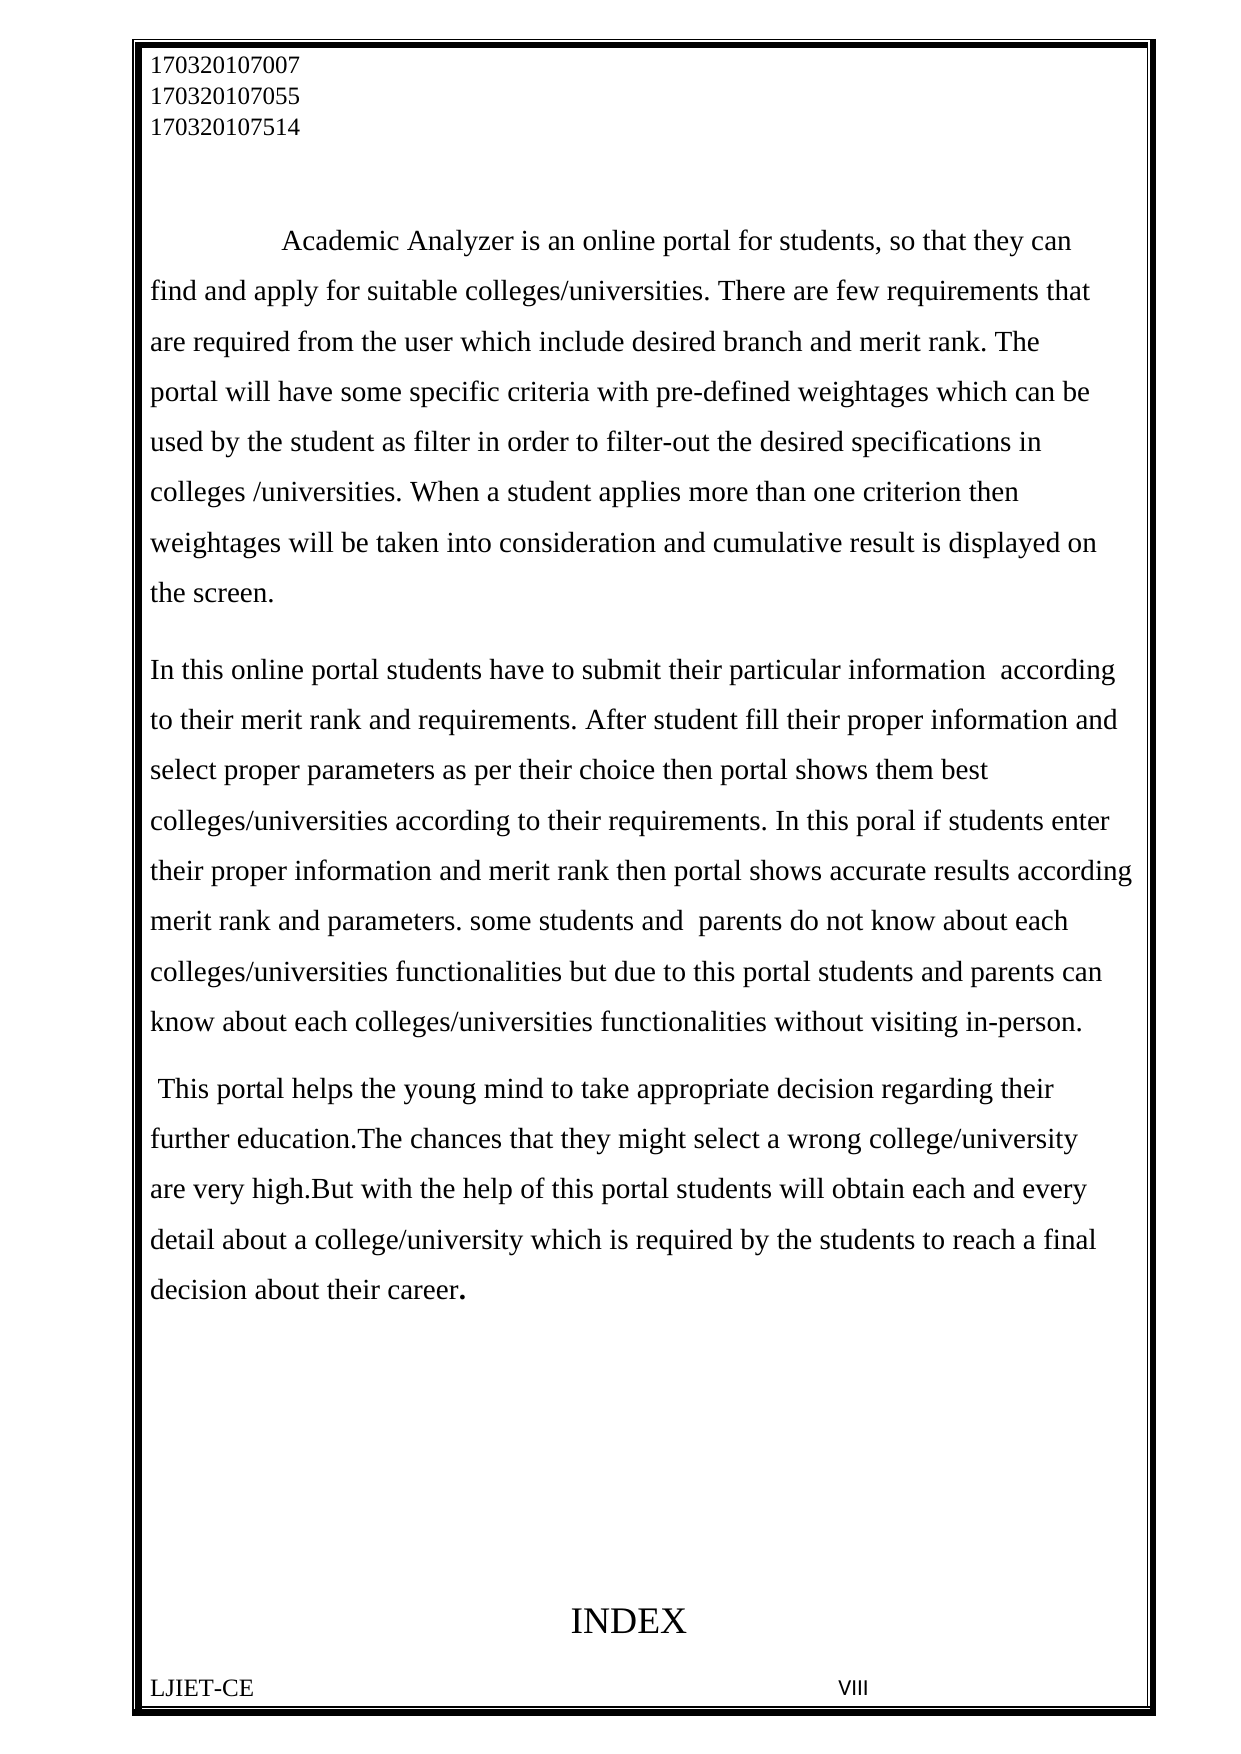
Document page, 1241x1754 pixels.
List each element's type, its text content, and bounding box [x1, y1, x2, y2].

text In this online portal students have to submit their particular information according to their merit rank and requirements. After student fill their proper information and select proper parameters as per their choice then portal shows them best colleges/universities according to their requirements. In this poral if students enter their proper information and merit rank then portal shows accurate results according merit rank and parameters. some students and parents do not know about each colleges/universities functionalities but due to this portal students and parents can know about each colleges/universities functionalities without visiting in-person. [150, 652, 1138, 1037]
text This portal helps the young mind to take appropriate decision regarding their further education.The chances that they might select a wrong college/university are very high.But with the help of this portal students will obtain each and every detail about a college/university which is required by the students to reach a final decision about their career. [150, 1071, 1107, 1306]
text INDEX [150, 1599, 1107, 1642]
text Academic Analyzer is an online portal for students, so that they can find and apply for suitable colleges/universities. There are few requirements that are required from the user which include desired branch and merit rank. The portal will have some specific criteria with pre-defined weightages which can be used by the student as filter in order to filter-out the desired specifications in colleges /universities. When a student applies more than one criterion then weightages will be taken into consideration and cumulative result is displayed on the screen. [150, 223, 1107, 609]
